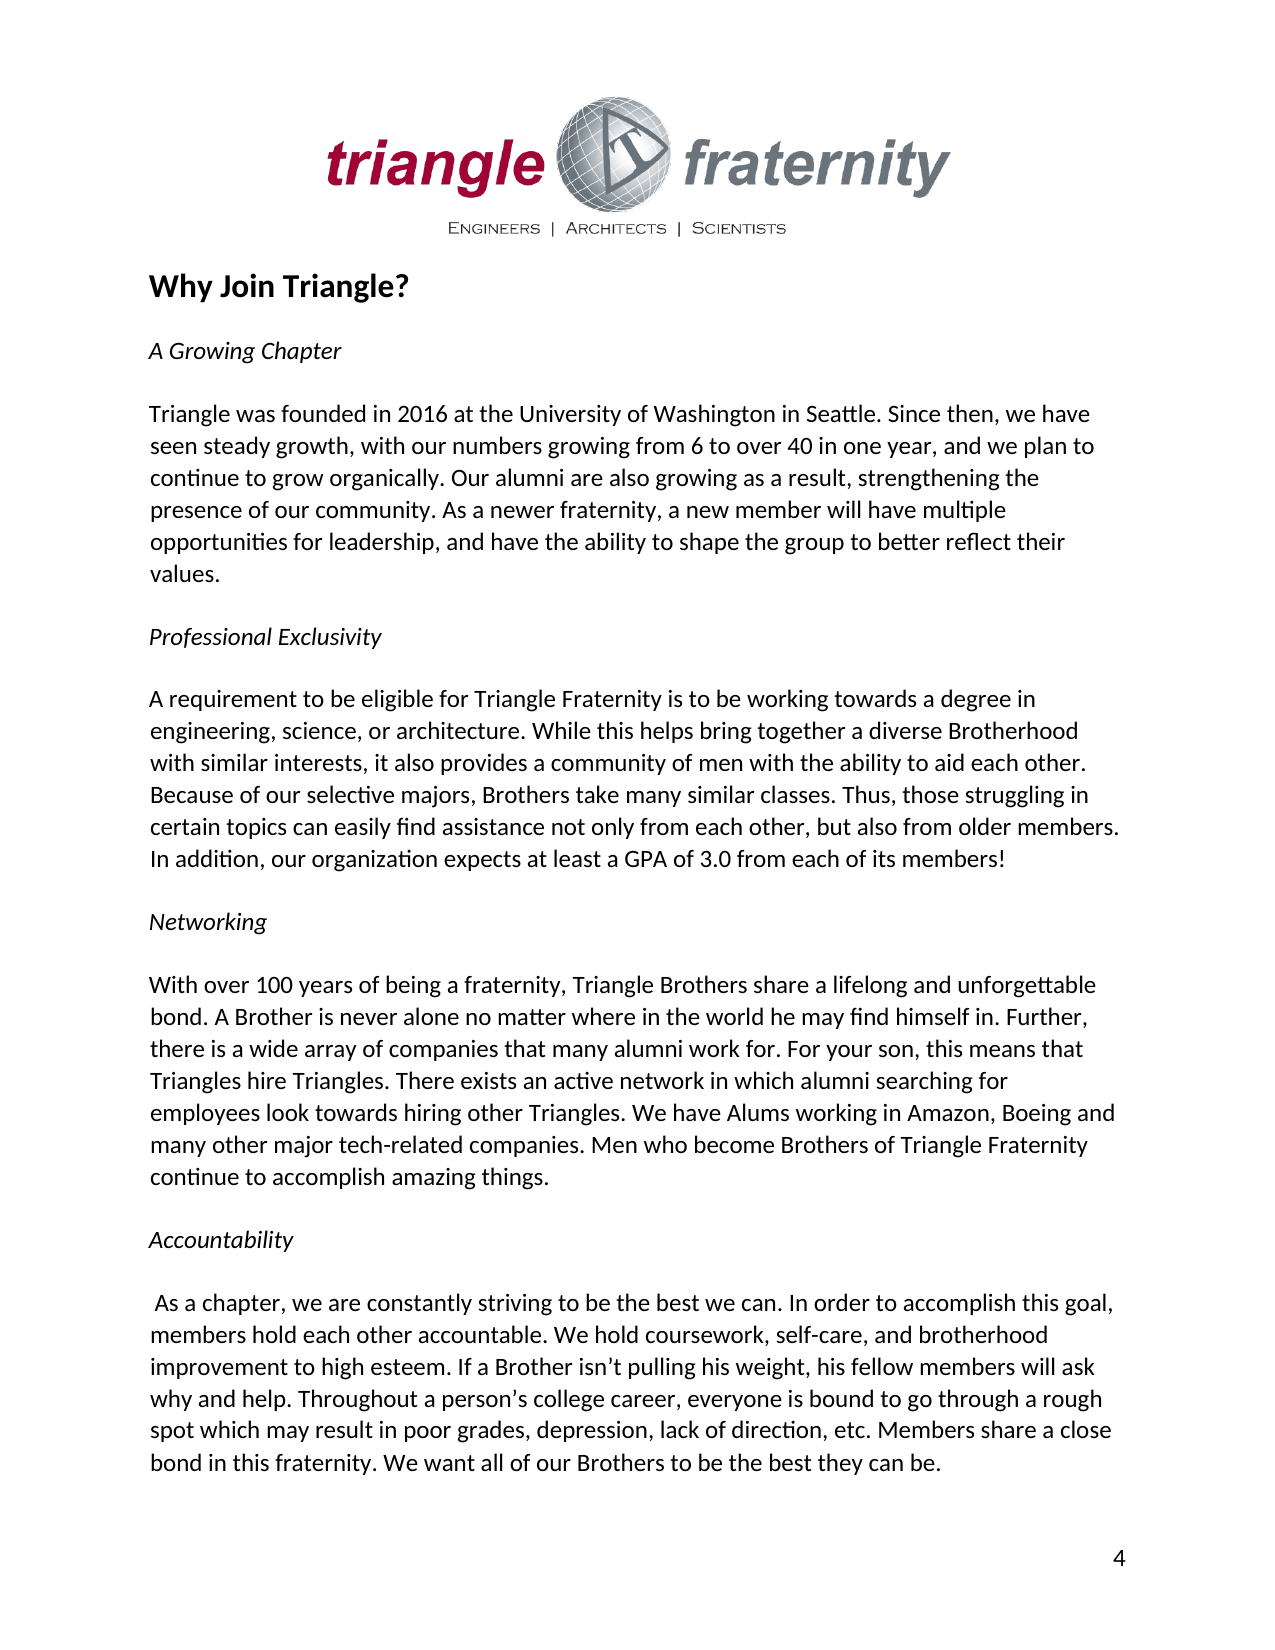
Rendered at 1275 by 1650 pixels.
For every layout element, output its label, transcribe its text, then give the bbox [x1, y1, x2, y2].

subtitle A Growing Chapter [149, 335, 1124, 366]
subtitle Networking [149, 906, 1124, 937]
text With over 100 years of being a fraternity, Triangle Brothers share a lifelong and unforgettable bond. A Brother is never alone no matter where in the world he may find himself in. Further, there is a wide array of companies that many alumni work for. For your son, this means that Triangles hire Triangles. There exists an active network in which alumni searching for employees look towards hiring other Triangles. We have Alums working in Amazon, Boeing and many other major tech-related companies. Men who become Brothers of Triangle Fraternity continue to accomplish amazing things. [149, 969, 1124, 1192]
text Why Join Triangle? [149, 159, 1124, 306]
text Triangle was founded in 2016 at the University of Washington in Seattle. Since then, we have seen steady growth, with our numbers growing from 6 to over 40 in one year, and we plan to continue to grow organically. Our alumni are also growing as a result, strengthening the presence of our community. As a newer fraternity, a new member will have multiple opportunities for leadership, and have the ability to shape the group to better reflect their values. [149, 398, 1124, 588]
subtitle Accountability [149, 1224, 1124, 1254]
text As a chapter, we are constantly striving to be the best we can. In order to accomplish this goal, members hold each other accountable. We hold coursework, self-care, and brotherhood improvement to high esteem. If a Brother isn’t pulling his weight, his fellow members will ask why and help. Throughout a person’s college career, everyone is bound to go through a rough spot which may result in poor grades, depression, lack of direction, etc. Members share a close bond in this fraternity. We want all of our Brothers to be the best they can be. [149, 1287, 1124, 1477]
picture [150, 75, 1125, 261]
text A requirement to be eligible for Triangle Fraternity is to be working towards a degree in engineering, science, or architecture. While this helps bring together a diverse Brotherhood with similar interests, it also provides a community of men with the ability to aid each other. Because of our selective majors, Brothers take many similar classes. Thus, those struggling in certain topics can easily find assistance not only from each other, but also from older members. In addition, our organization expects at least a GPA of 3.0 from each of its members! [149, 683, 1124, 874]
subtitle Professional Exclusivity [149, 621, 1124, 651]
